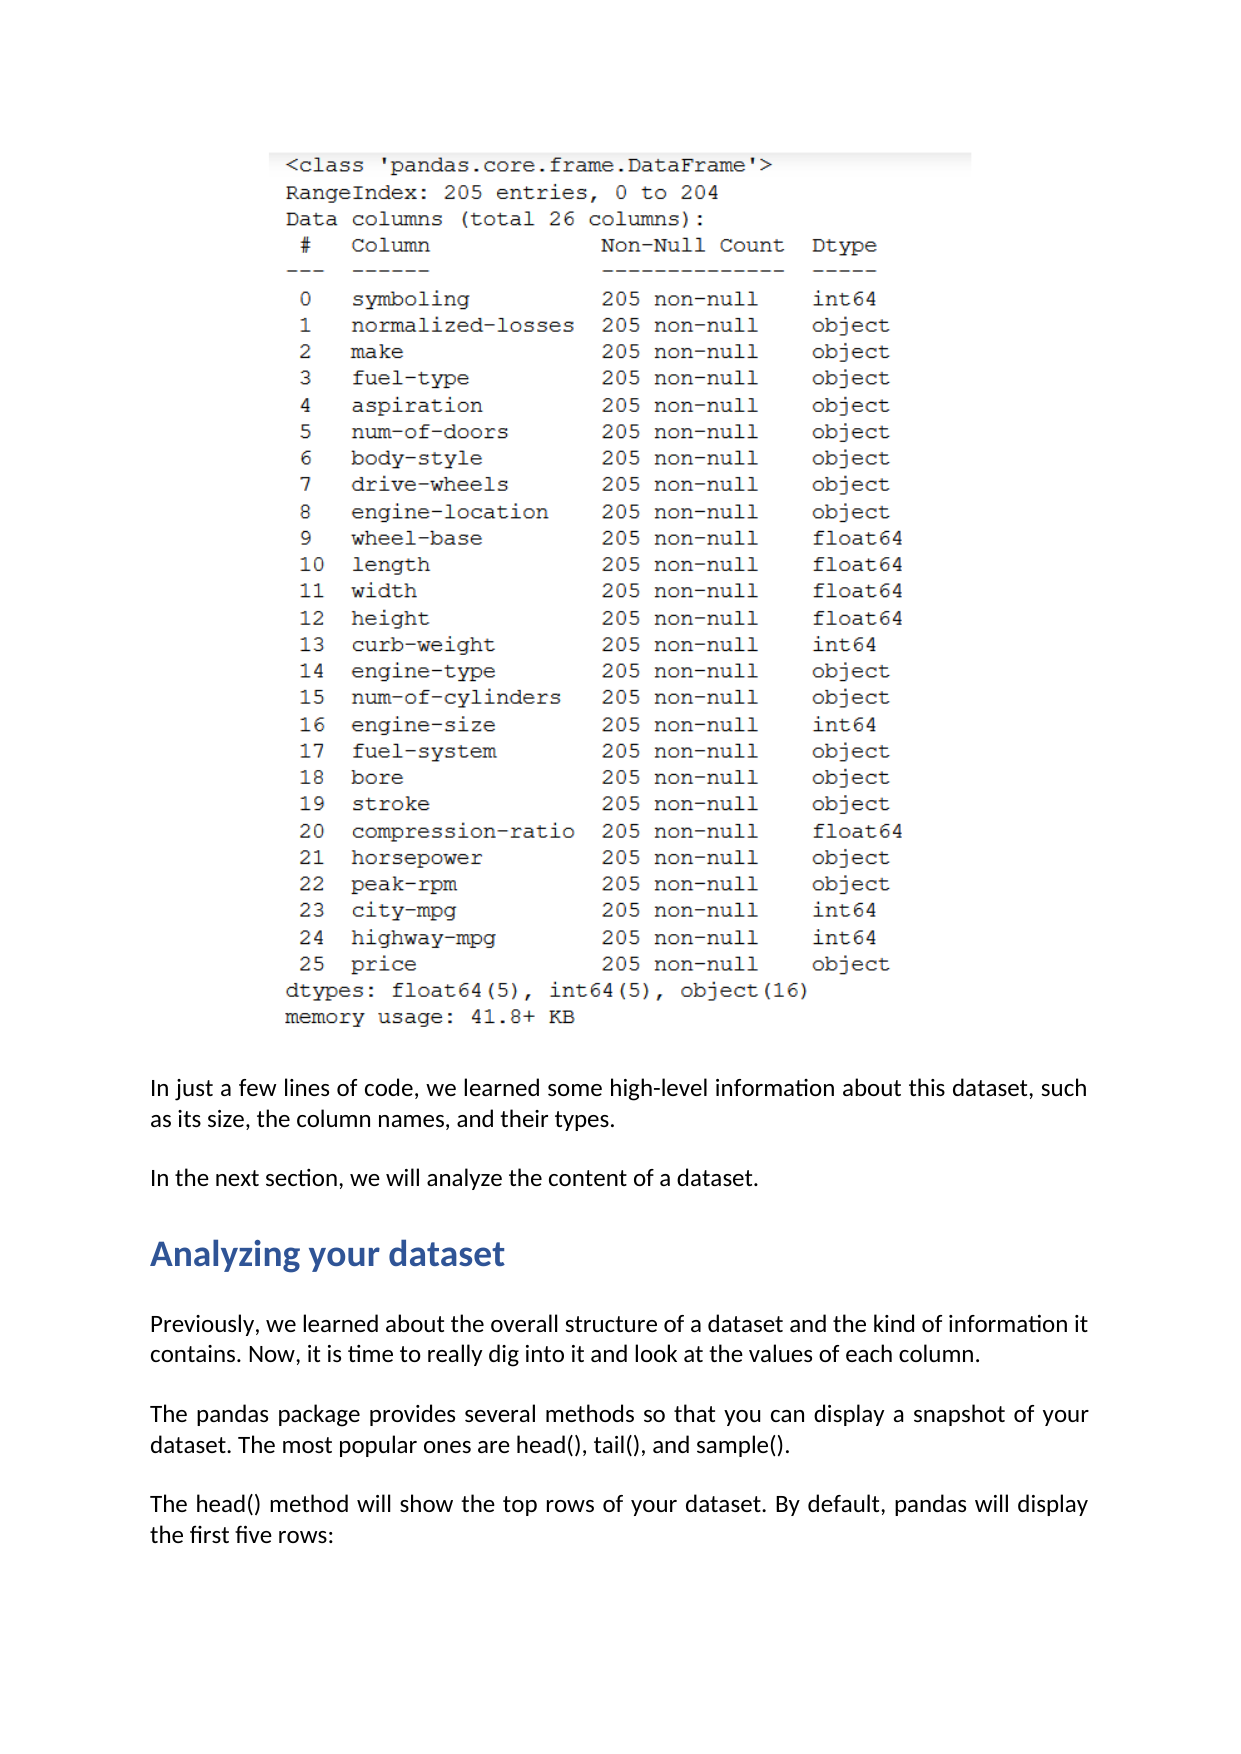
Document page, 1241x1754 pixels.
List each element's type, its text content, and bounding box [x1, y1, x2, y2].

picture [268, 150, 972, 1042]
text In the next section, we will analyze the content of a dataset. [150, 1162, 1090, 1193]
subtitle Analyzing your dataset [150, 1230, 1090, 1276]
text The head() method will show the top rows of your dataset. By default, pandas will display the first five rows: [150, 1488, 1090, 1549]
text The pandas package provides several methods so that you can display a snapshot of your dataset. The most popular ones are head(), tail(), and sample(). [150, 1398, 1090, 1459]
text In just a few lines of code, we learned some high-level information about this dataset, such as its size, the column names, and their types. [150, 1072, 1090, 1133]
text Previously, we learned about the overall structure of a dataset and the kind of information it contains. Now, it is time to really dig into it and look at the values of each column. [150, 1308, 1090, 1369]
